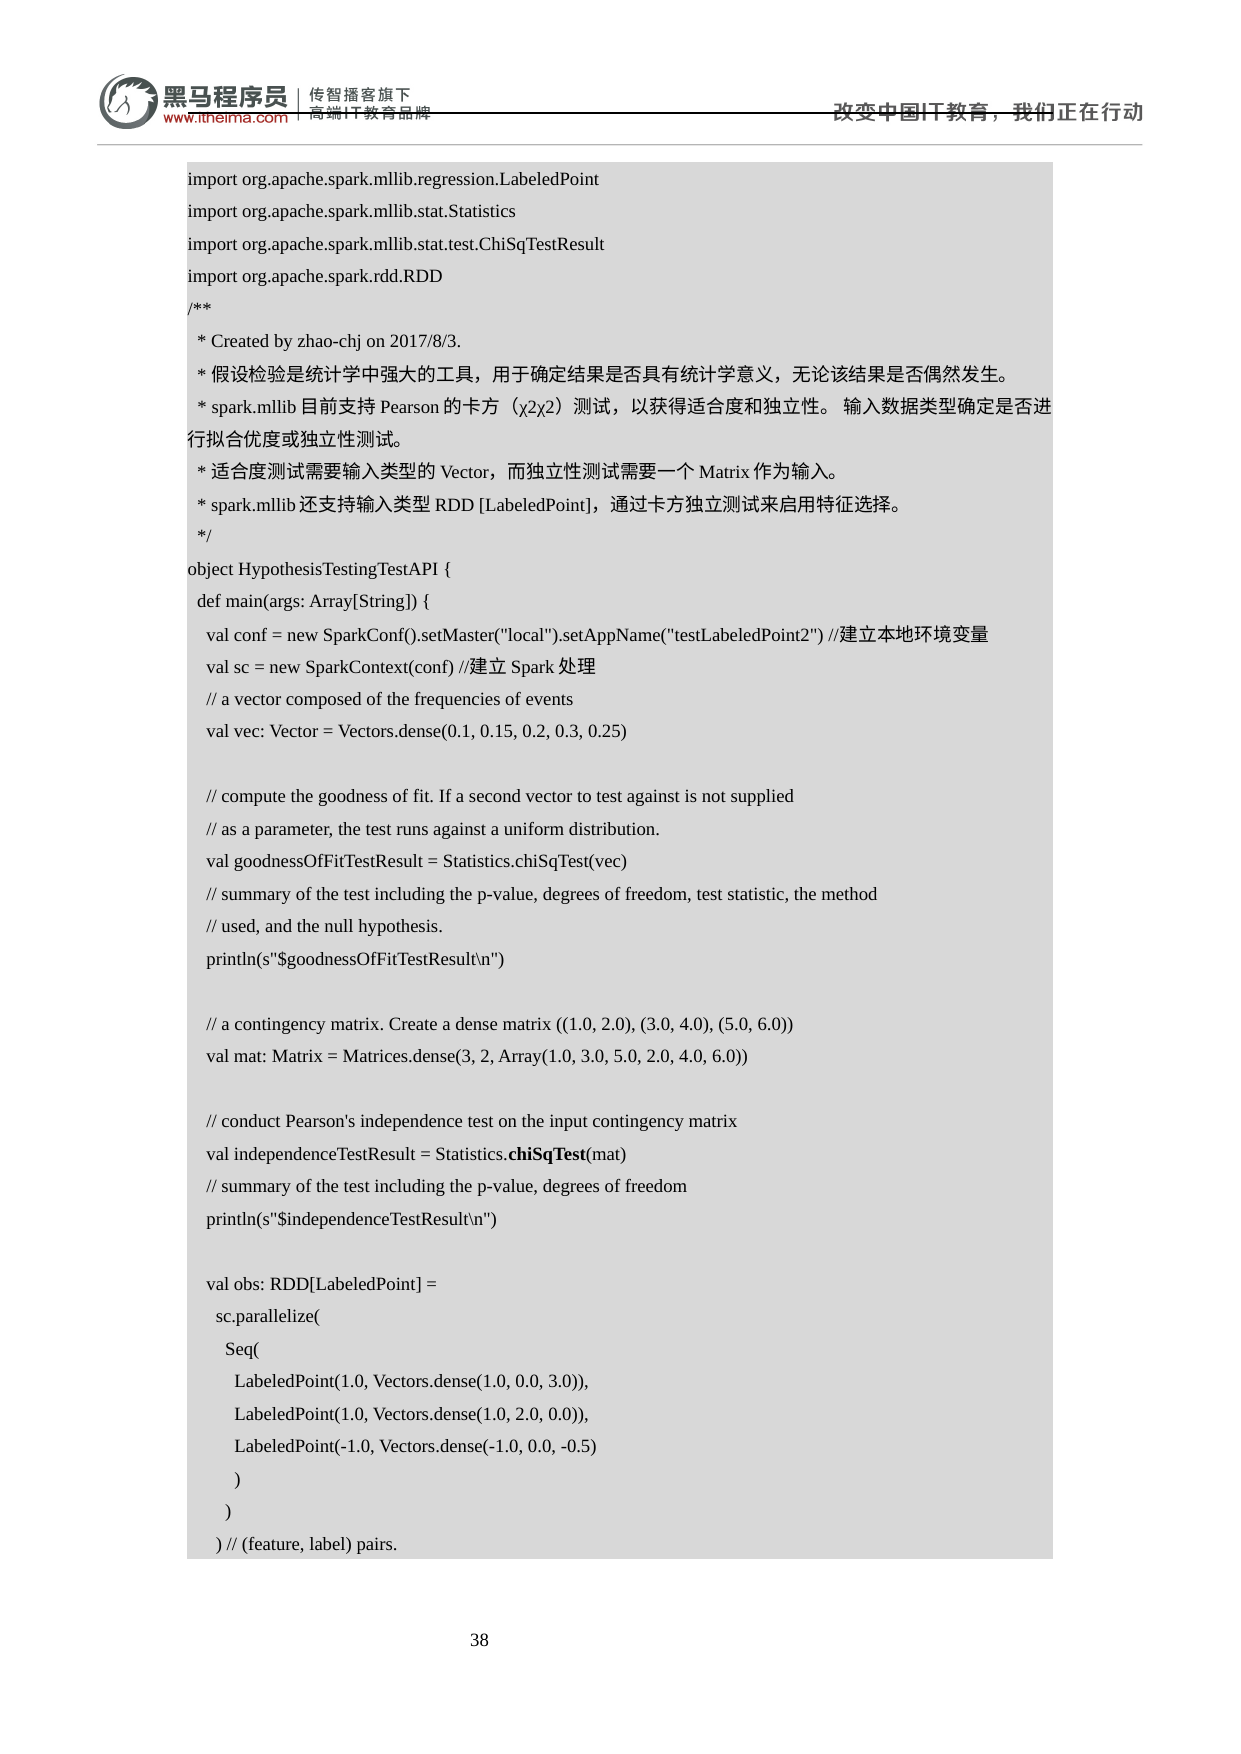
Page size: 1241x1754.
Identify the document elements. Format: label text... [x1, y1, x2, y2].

picture [0, 3, 1241, 153]
